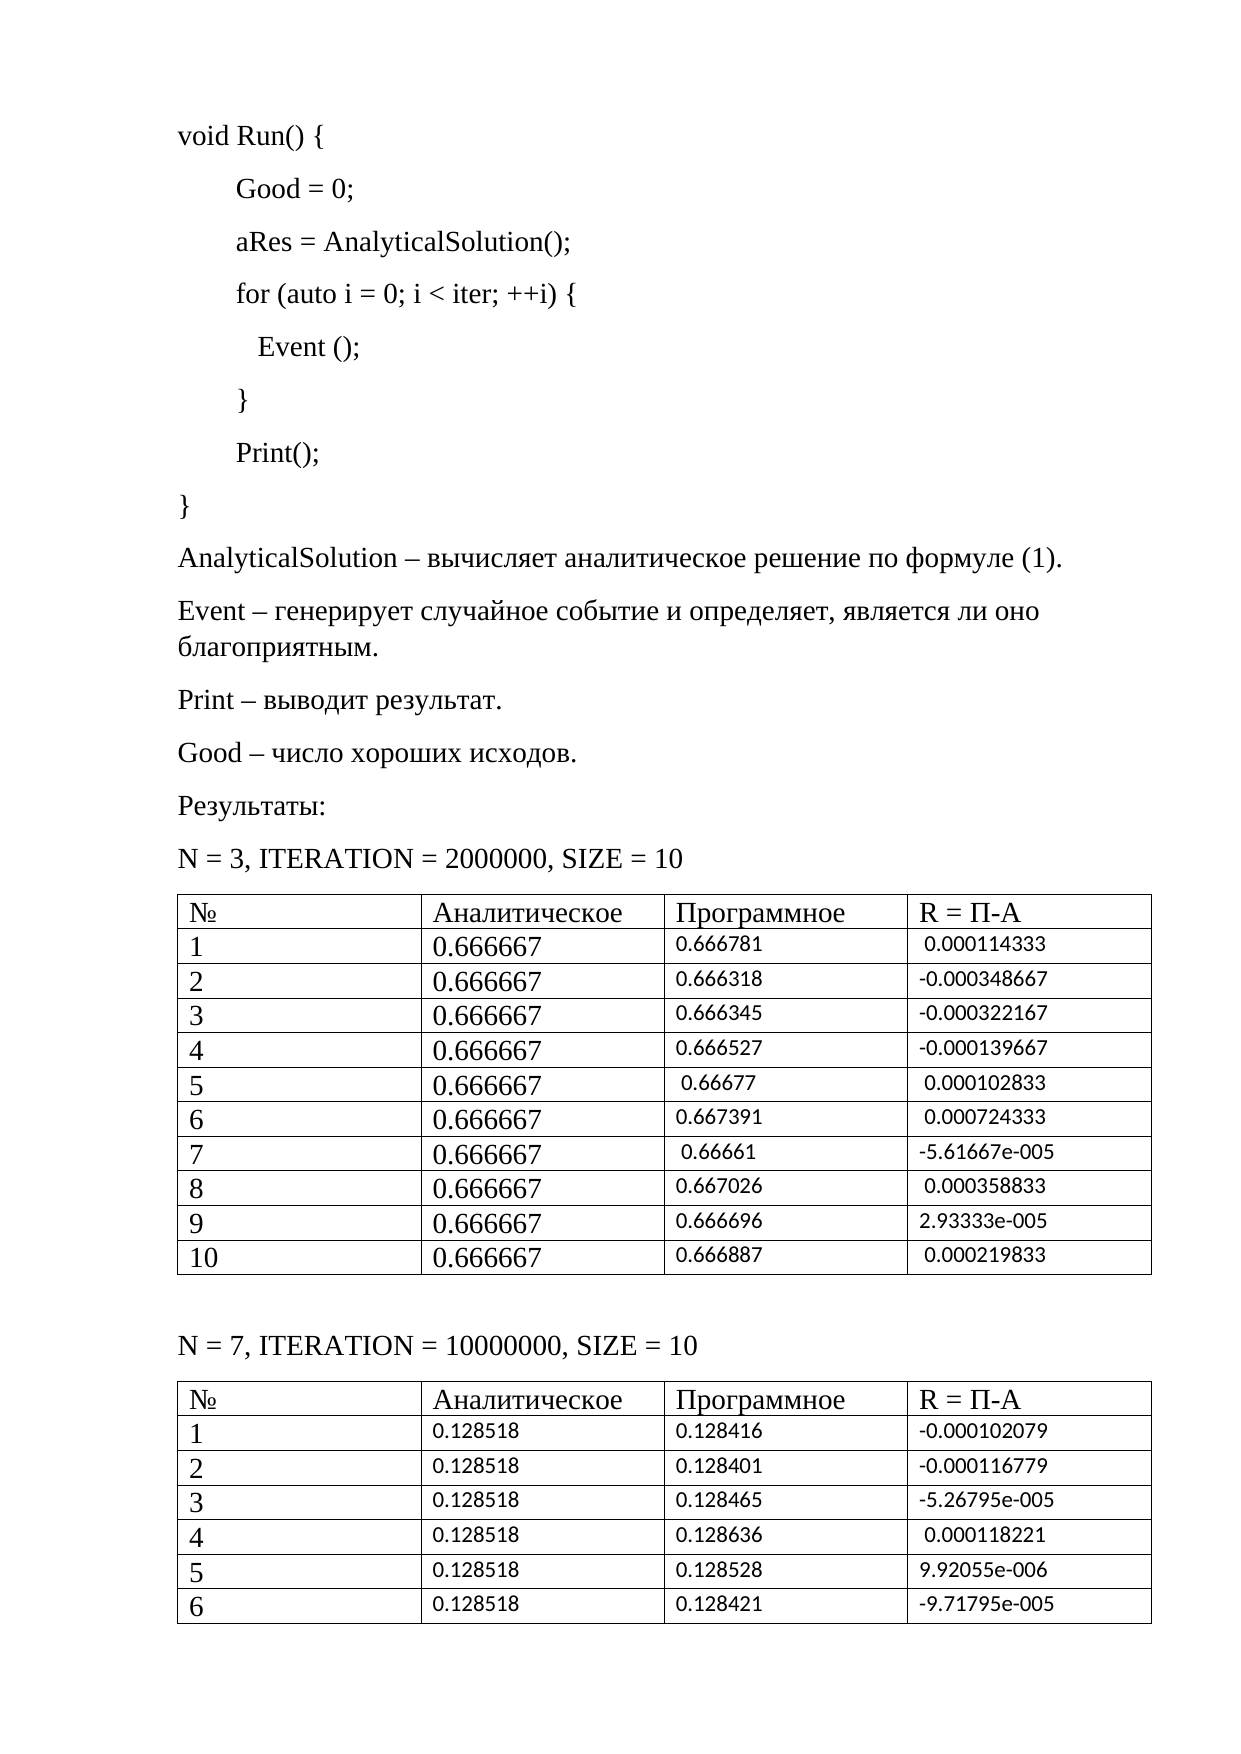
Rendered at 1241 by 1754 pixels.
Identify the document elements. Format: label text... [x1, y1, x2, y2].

table_cell -5.61667e-005 [908, 1137, 1151, 1170]
table_cell 0.66661 [665, 1137, 907, 1170]
text void Run() { [177, 118, 1152, 152]
table_cell -0.000139667 [908, 1033, 1151, 1067]
text N = 7, ITERATION = 10000000, SIZE = 10 [177, 1328, 1152, 1361]
table_cell 1 [178, 929, 421, 963]
text } [177, 382, 1152, 416]
table_cell 0.666318 [665, 964, 907, 997]
table_cell 0.666667 [422, 964, 664, 997]
table_cell 0.666696 [665, 1206, 907, 1239]
table_cell 5 [178, 1555, 421, 1588]
table_cell -0.000322167 [908, 999, 1151, 1032]
table_cell 10 [178, 1241, 421, 1274]
table_cell 0.128401 [665, 1451, 907, 1484]
table_cell 0.128465 [665, 1486, 907, 1519]
table_header R = П-А [908, 1382, 1151, 1415]
table_cell -0.000116779 [908, 1451, 1151, 1484]
table_cell 0.000724333 [908, 1102, 1151, 1136]
text AnalyticalSolution – вычисляет аналитическое решение по формуле (1). [177, 541, 1152, 574]
text for (auto i = 0; i < iter; ++i) { [177, 277, 1152, 310]
table_cell 0.666667 [422, 1137, 664, 1170]
table_cell 0.128518 [422, 1555, 664, 1588]
table_cell 5 [178, 1068, 421, 1101]
table_cell 0.128416 [665, 1416, 907, 1450]
table_cell 0.666667 [422, 1206, 664, 1239]
text Результаты: [177, 788, 1152, 822]
text Good – число хороших исходов. [177, 735, 1152, 769]
table_cell 0.666667 [422, 1068, 664, 1101]
table_cell 1 [178, 1416, 421, 1450]
text Event (); [177, 329, 1152, 363]
table_cell 0.128518 [422, 1451, 664, 1484]
table_cell 0.128636 [665, 1520, 907, 1554]
table_cell 0.666781 [665, 929, 907, 963]
text N = 3, ITERATION = 2000000, SIZE = 10 [177, 841, 1152, 874]
table_cell 0.666667 [422, 1102, 664, 1136]
table_header Аналитическое [422, 895, 664, 928]
table_cell 0.66677 [665, 1068, 907, 1101]
table_cell 0.666887 [665, 1241, 907, 1274]
table_cell -5.26795e-005 [908, 1486, 1151, 1519]
table_cell 0.667026 [665, 1171, 907, 1205]
table_cell 0.000118221 [908, 1520, 1151, 1554]
table_header № [178, 895, 421, 928]
table_cell 0.667391 [665, 1102, 907, 1136]
table_cell 0.666667 [422, 1171, 664, 1205]
text aRes = AnalyticalSolution(); [177, 224, 1152, 257]
table_cell 9.92055e-006 [908, 1555, 1151, 1588]
table_cell 0.000219833 [908, 1241, 1151, 1274]
table_cell 2 [178, 1451, 421, 1484]
table_cell 0.666527 [665, 1033, 907, 1067]
table_cell 2.93333e-005 [908, 1206, 1151, 1239]
table_cell 0.666345 [665, 999, 907, 1032]
text Good = 0; [177, 171, 1152, 204]
table_cell 0.666667 [422, 999, 664, 1032]
table_cell 7 [178, 1137, 421, 1170]
table_cell 4 [178, 1033, 421, 1067]
table_cell 4 [178, 1520, 421, 1554]
table_cell 0.128528 [665, 1555, 907, 1588]
text Event – генерирует случайное событие и определяет, является ли оно благоприятным. [177, 593, 1152, 663]
table_cell 3 [178, 1486, 421, 1519]
table_header № [178, 1382, 421, 1415]
table_header R = П-А [908, 895, 1151, 928]
table_cell 3 [178, 999, 421, 1032]
table_cell 0.000102833 [908, 1068, 1151, 1101]
table_header Программное [665, 895, 907, 928]
table_cell 0.128518 [422, 1520, 664, 1554]
table_cell 0.000114333 [908, 929, 1151, 963]
table_cell 0.000358833 [908, 1171, 1151, 1205]
text } [177, 488, 1152, 521]
table_cell 0.666667 [422, 1033, 664, 1067]
table_cell -9.71795e-005 [908, 1589, 1151, 1623]
table_cell 8 [178, 1171, 421, 1205]
table_cell 0.128421 [665, 1589, 907, 1623]
table_cell 0.128518 [422, 1589, 664, 1623]
table_cell 6 [178, 1102, 421, 1136]
table_cell -0.000348667 [908, 964, 1151, 997]
table_header Программное [665, 1382, 907, 1415]
text Print – выводит результат. [177, 682, 1152, 716]
table_cell 2 [178, 964, 421, 997]
table_cell 0.128518 [422, 1486, 664, 1519]
table_cell -0.000102079 [908, 1416, 1151, 1450]
text Print(); [177, 435, 1152, 468]
table_cell 9 [178, 1206, 421, 1239]
table_header Аналитическое [422, 1382, 664, 1415]
table_cell 0.666667 [422, 1241, 664, 1274]
table_cell 0.128518 [422, 1416, 664, 1450]
table_cell 6 [178, 1589, 421, 1623]
table_cell 0.666667 [422, 929, 664, 963]
